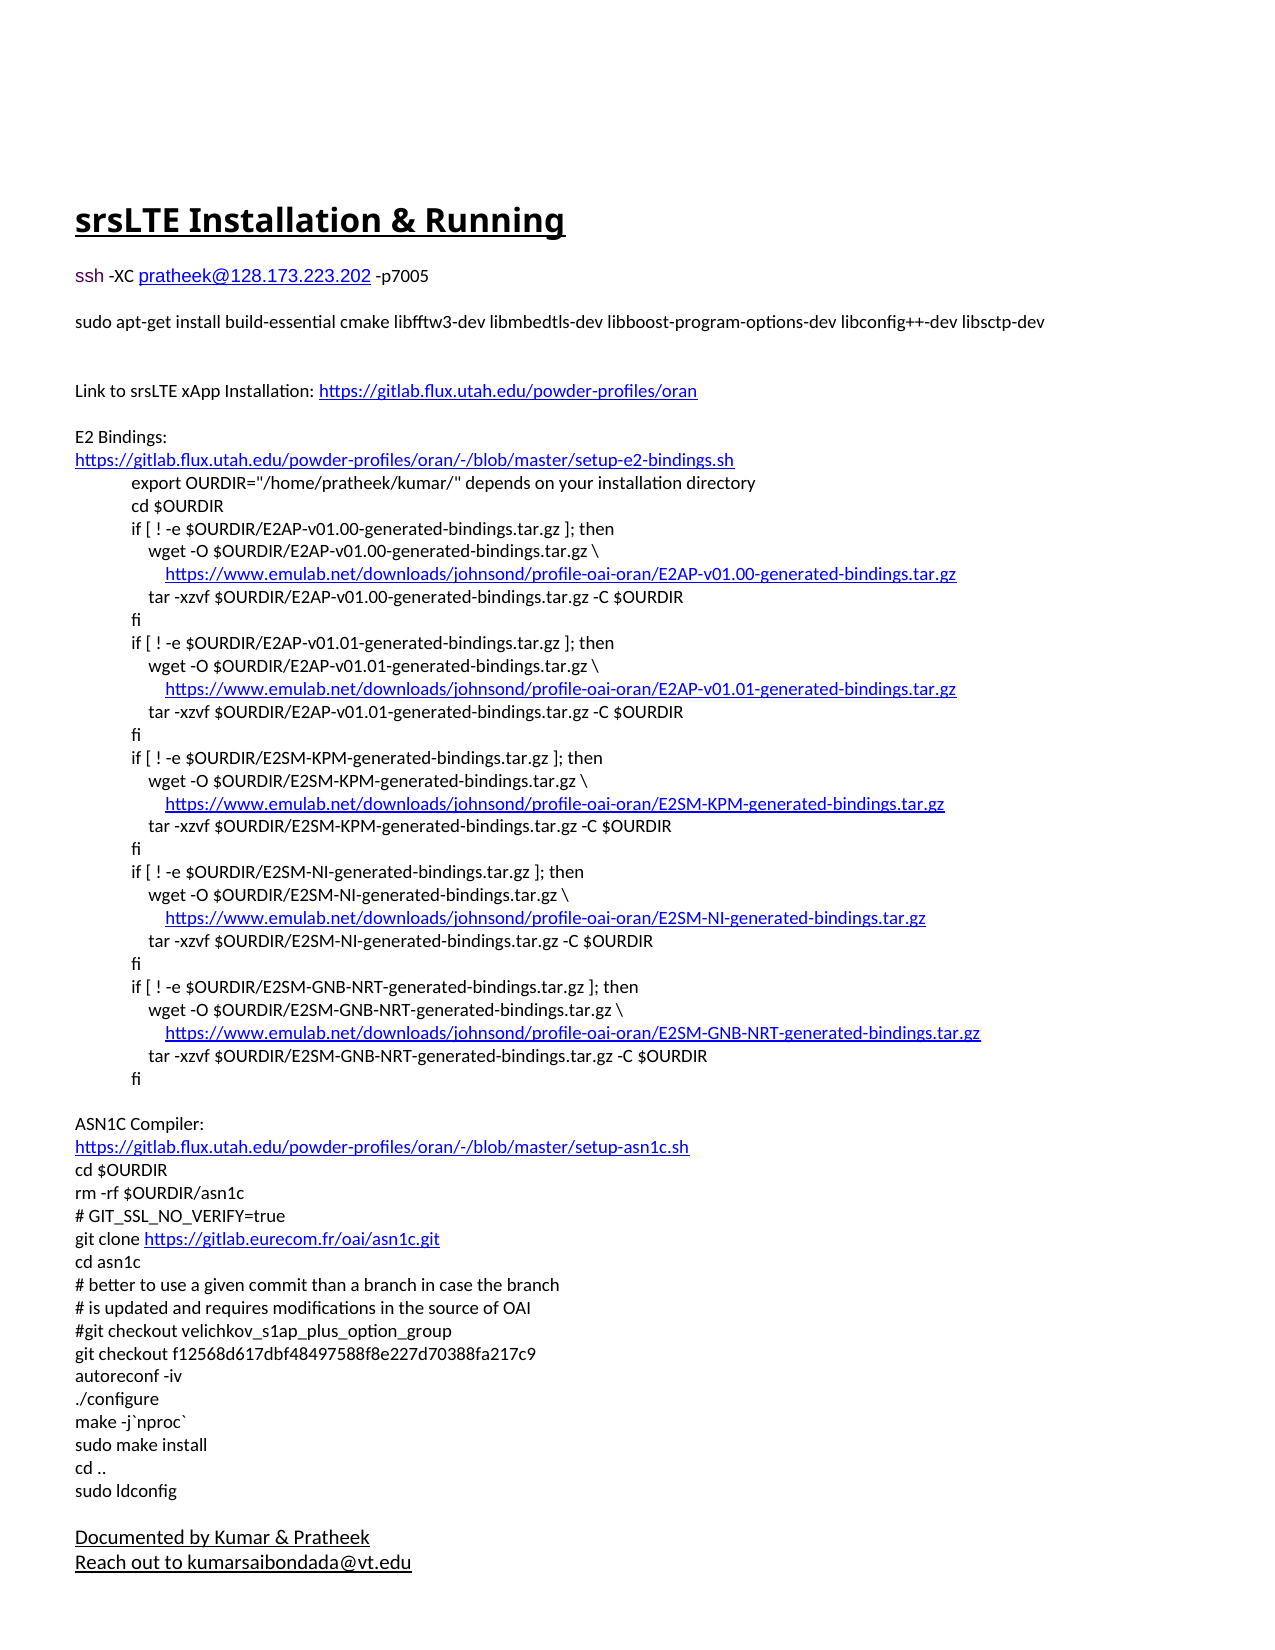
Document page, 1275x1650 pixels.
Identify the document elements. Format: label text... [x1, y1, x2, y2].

text E2 Bindings: [75, 425, 1200, 448]
text https://www.emulab.net/downloads/johnsond/profile-oai-oran/E2AP-v01.00-generated-bindings.tar.gz [131, 563, 1200, 586]
text tar -xzvf $OURDIR/E2SM-GNB-NRT-generated-bindings.tar.gz -C $OURDIR [131, 1044, 1200, 1067]
text srsLTE Installation & Running [75, 196, 1200, 242]
text #git checkout velichkov_s1ap_plus_option_group [75, 1319, 1200, 1342]
text git checkout f12568d617dbf48497588f8e227d70388fa217c9 [75, 1342, 1200, 1365]
text export OURDIR="/home/pratheek/kumar/" depends on your installation directory [131, 471, 1200, 494]
text https://www.emulab.net/downloads/johnsond/profile-oai-oran/E2AP-v01.01-generated-bindings.tar.gz [131, 677, 1200, 700]
text # is updated and requires modifications in the source of OAI [75, 1296, 1200, 1319]
text cd $OURDIR [131, 494, 1200, 517]
text https://www.emulab.net/downloads/johnsond/profile-oai-oran/E2SM-KPM-generated-bindings.tar.gz [131, 792, 1200, 815]
text https://gitlab.flux.utah.edu/powder-profiles/oran/-/blob/master/setup-e2-bindings.sh [75, 448, 1200, 471]
text tar -xzvf $OURDIR/E2SM-NI-generated-bindings.tar.gz -C $OURDIR [131, 929, 1200, 952]
text if [ ! -e $OURDIR/E2AP-v01.00-generated-bindings.tar.gz ]; then [131, 517, 1200, 540]
text fi [131, 952, 1200, 975]
text fi [131, 608, 1200, 631]
text if [ ! -e $OURDIR/E2SM-KPM-generated-bindings.tar.gz ]; then [131, 746, 1200, 769]
text cd asn1c [75, 1250, 1200, 1273]
text cd $OURDIR [75, 1158, 1200, 1181]
text https://gitlab.flux.utah.edu/powder-profiles/oran/-/blob/master/setup-asn1c.sh [75, 1136, 1200, 1158]
text ssh -XC pratheek@128.173.223.202 -p7005 [75, 265, 1200, 288]
text wget -O $OURDIR/E2SM-NI-generated-bindings.tar.gz \ [131, 883, 1200, 906]
text tar -xzvf $OURDIR/E2AP-v01.00-generated-bindings.tar.gz -C $OURDIR [131, 586, 1200, 608]
text sudo apt-get install build-essential cmake libfftw3-dev libmbedtls-dev libboost-program-options-dev libconfig++-dev libsctp-dev [75, 311, 1200, 333]
text # better to use a given commit than a branch in case the branch [75, 1273, 1200, 1296]
text tar -xzvf $OURDIR/E2AP-v01.01-generated-bindings.tar.gz -C $OURDIR [131, 700, 1200, 723]
text ASN1C Compiler: [75, 1113, 1200, 1136]
text ./configure [75, 1388, 1200, 1411]
text # GIT_SSL_NO_VERIFY=true [75, 1204, 1200, 1227]
text https://www.emulab.net/downloads/johnsond/profile-oai-oran/E2SM-NI-generated-bindings.tar.gz [131, 906, 1200, 929]
text wget -O $OURDIR/E2AP-v01.00-generated-bindings.tar.gz \ [131, 540, 1200, 563]
text make -j`nproc` [75, 1411, 1200, 1433]
text fi [131, 723, 1200, 746]
text cd .. [75, 1456, 1200, 1479]
text rm -rf $OURDIR/asn1c [75, 1181, 1200, 1204]
text wget -O $OURDIR/E2AP-v01.01-generated-bindings.tar.gz \ [131, 654, 1200, 677]
text wget -O $OURDIR/E2SM-GNB-NRT-generated-bindings.tar.gz \ [131, 998, 1200, 1021]
text if [ ! -e $OURDIR/E2SM-GNB-NRT-generated-bindings.tar.gz ]; then [131, 975, 1200, 998]
text tar -xzvf $OURDIR/E2SM-KPM-generated-bindings.tar.gz -C $OURDIR [131, 815, 1200, 838]
text if [ ! -e $OURDIR/E2AP-v01.01-generated-bindings.tar.gz ]; then [131, 631, 1200, 654]
text git clone https://gitlab.eurecom.fr/oai/asn1c.git [75, 1227, 1200, 1250]
text fi [131, 838, 1200, 861]
text https://www.emulab.net/downloads/johnsond/profile-oai-oran/E2SM-GNB-NRT-generated-bindings.tar.gz [131, 1021, 1200, 1044]
text autoreconf -iv [75, 1365, 1200, 1388]
text wget -O $OURDIR/E2SM-KPM-generated-bindings.tar.gz \ [131, 769, 1200, 792]
text sudo ldconfig [75, 1479, 1200, 1502]
text sudo make install [75, 1433, 1200, 1456]
text fi [131, 1067, 1200, 1090]
text Link to srsLTE xApp Installation: https://gitlab.flux.utah.edu/powder-profiles/oran [75, 379, 1200, 402]
text if [ ! -e $OURDIR/E2SM-NI-generated-bindings.tar.gz ]; then [131, 861, 1200, 883]
